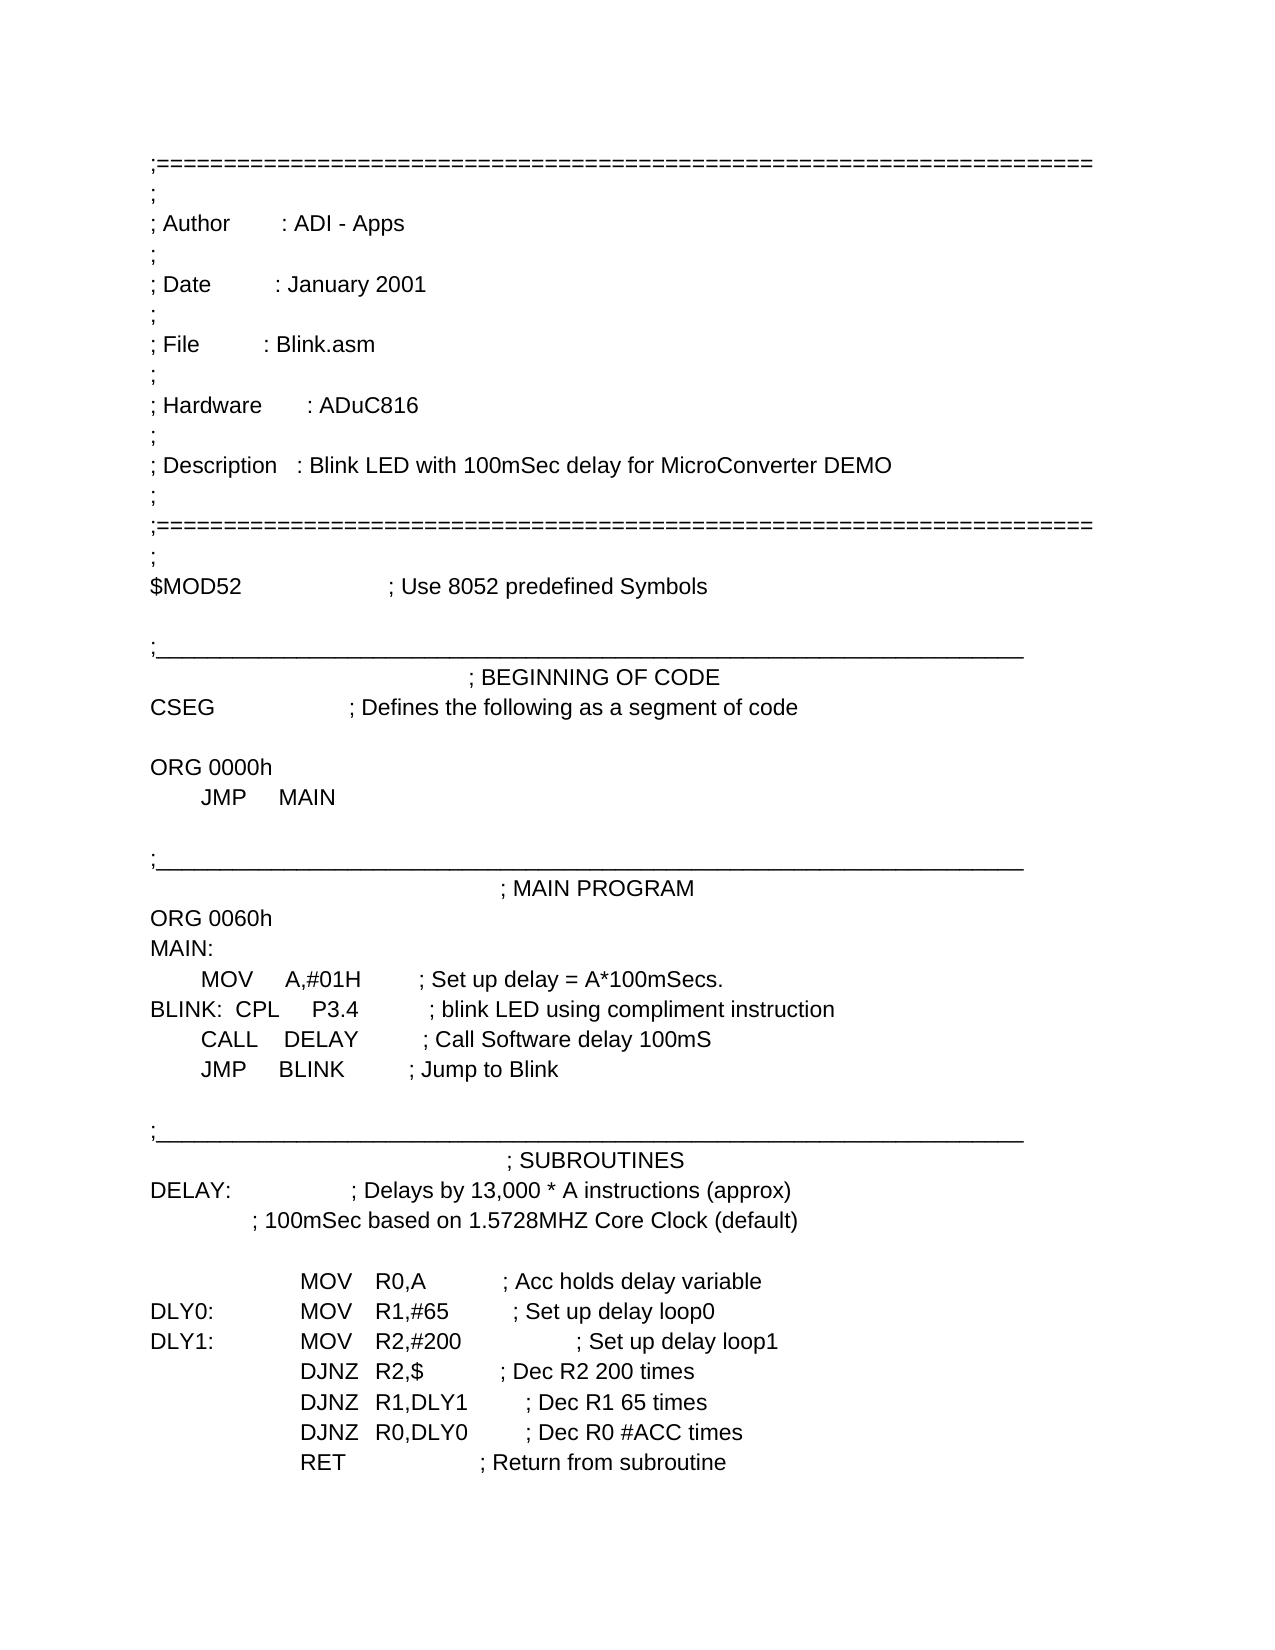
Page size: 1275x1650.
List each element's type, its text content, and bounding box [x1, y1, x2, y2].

text ; Hardware : ADuC816 [150, 392, 1125, 418]
text ; Description : Blink LED with 100mSec delay for MicroConverter DEMO [150, 452, 1125, 478]
text ; BEGINNING OF CODE [150, 663, 1125, 690]
text ;====================================================================== [150, 512, 1125, 539]
text DJNZ R2,$ ; Dec R2 200 times [150, 1358, 1125, 1385]
text ; [150, 482, 1125, 509]
text JMP MAIN [150, 784, 1125, 811]
text ;____________________________________________________________________ [150, 633, 1125, 660]
text ; [150, 422, 1125, 448]
text ; File : Blink.asm [150, 331, 1125, 358]
text CSEG ; Defines the following as a segment of code [150, 694, 1125, 720]
text DLY1: MOV R2,#200 ; Set up delay loop1 [150, 1328, 1125, 1354]
text DLY0: MOV R1,#65 ; Set up delay loop0 [150, 1298, 1125, 1324]
text ; SUBROUTINES [150, 1147, 1125, 1173]
text ; Date : January 2001 [150, 271, 1125, 297]
text MOV R0,A ; Acc holds delay variable [150, 1268, 1125, 1294]
text ; [150, 301, 1125, 327]
text RET ; Return from subroutine [150, 1449, 1125, 1475]
text BLINK: CPL P3.4 ; blink LED using compliment instruction [150, 996, 1125, 1022]
text ; Author : ADI - Apps [150, 210, 1125, 237]
text MAIN: [150, 935, 1125, 962]
text ORG 0060h [150, 905, 1125, 932]
text DELAY: ; Delays by 13,000 * A instructions (approx) [150, 1177, 1125, 1203]
text ;====================================================================== [150, 150, 1125, 176]
text ; MAIN PROGRAM [150, 875, 1125, 901]
text ; [150, 361, 1125, 388]
text ; [150, 543, 1125, 569]
text ; [150, 241, 1125, 267]
text ; 100mSec based on 1.5728MHZ Core Clock (default) [150, 1207, 1125, 1234]
text $MOD52 ; Use 8052 predefined Symbols [150, 573, 1125, 599]
text MOV A,#01H ; Set up delay = A*100mSecs. [150, 966, 1125, 992]
text ;____________________________________________________________________ [150, 845, 1125, 871]
text ;____________________________________________________________________ [150, 1117, 1125, 1143]
text CALL DELAY ; Call Software delay 100mS [150, 1026, 1125, 1052]
text DJNZ R1,DLY1 ; Dec R1 65 times [150, 1388, 1125, 1415]
text ; [150, 180, 1125, 207]
text DJNZ R0,DLY0 ; Dec R0 #ACC times [150, 1419, 1125, 1445]
text JMP BLINK ; Jump to Blink [150, 1056, 1125, 1083]
text ORG 0000h [150, 754, 1125, 781]
